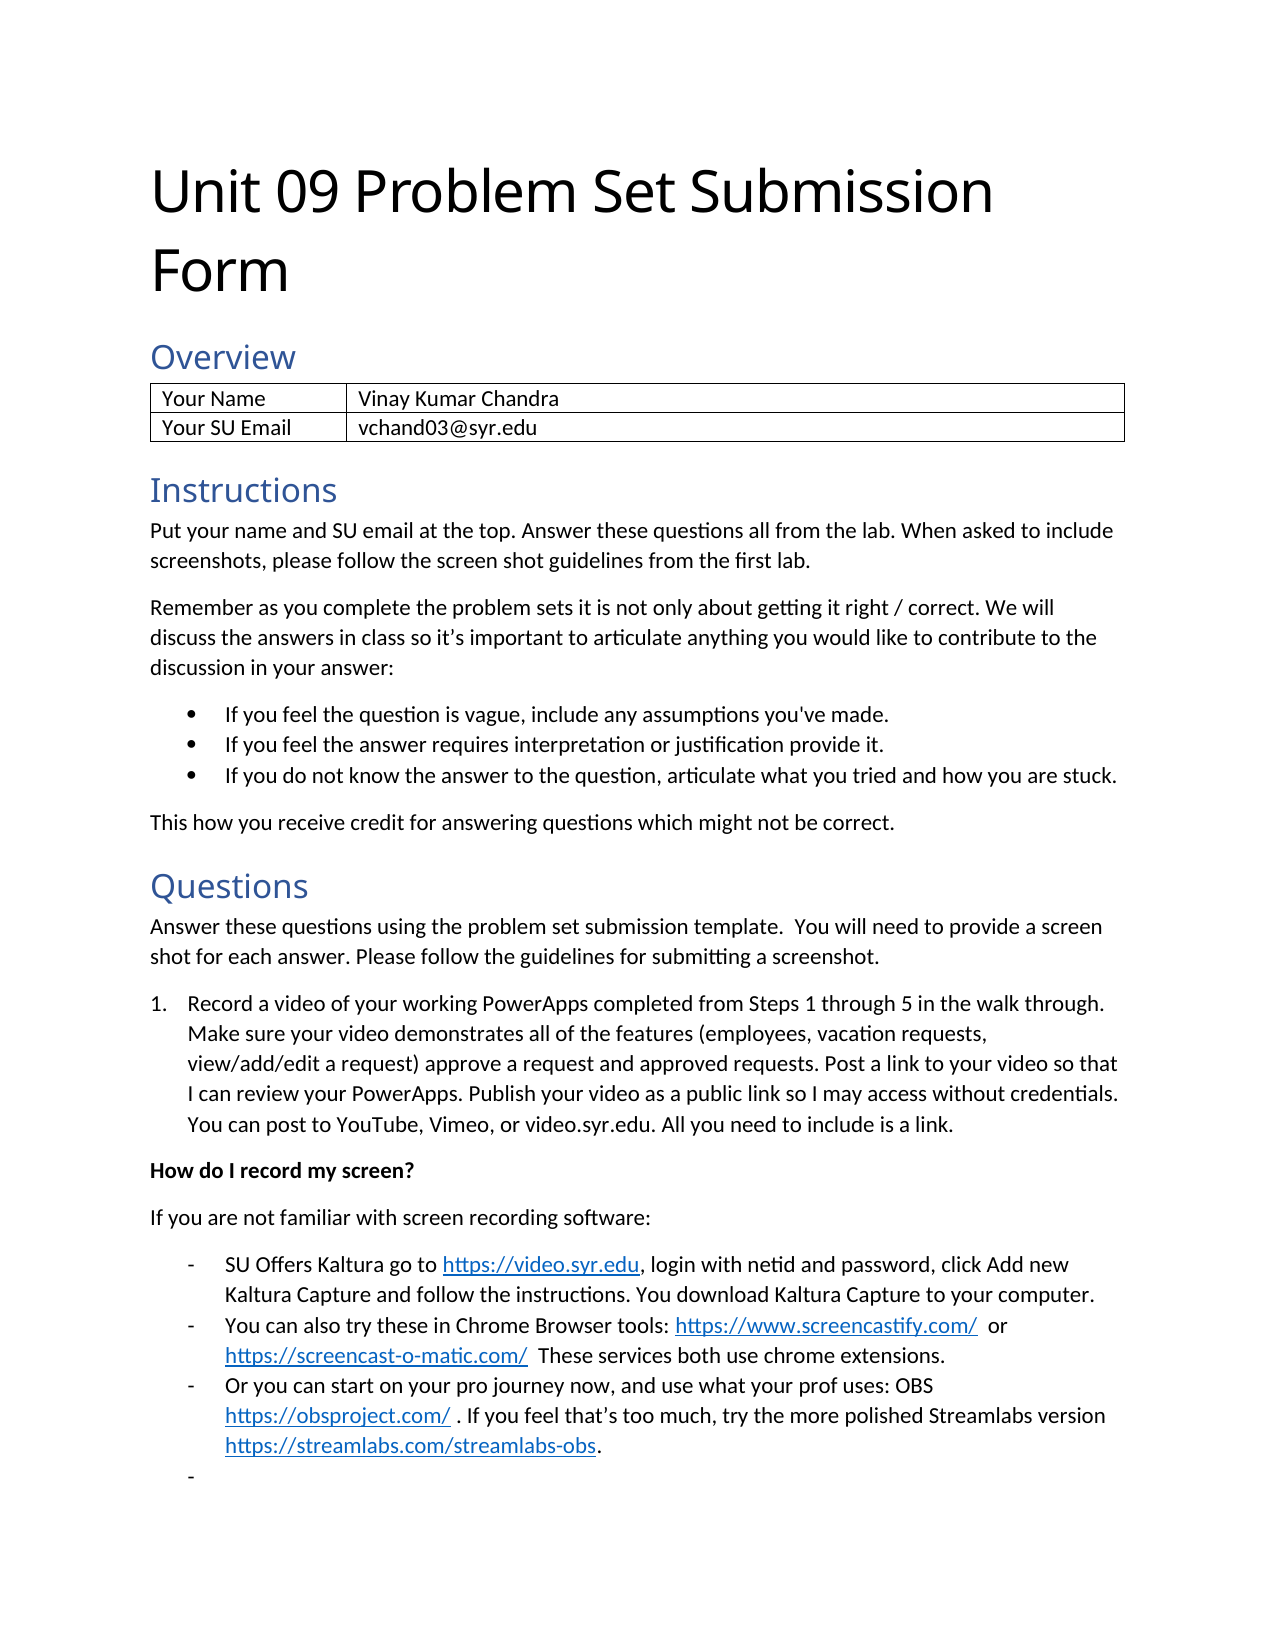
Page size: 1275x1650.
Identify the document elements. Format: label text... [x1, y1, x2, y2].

text Answer these questions using the problem set submission template. You will need to provide a screen shot for each answer. Please follow the guidelines for submitting a screenshot. [150, 912, 1125, 970]
text Put your name and SU email at the top. Answer these questions all from the lab. When asked to include screenshots, please follow the screen shot guidelines from the first lab. [150, 516, 1125, 574]
subtitle Questions [150, 863, 1125, 908]
table_header Vinay Kumar Chandra [347, 384, 1124, 412]
text How do I record my screen? [150, 1157, 1125, 1185]
text If you are not familiar with screen recording software: [150, 1203, 1125, 1232]
list If you feel the question is vague, include any assumptions you've made. [187, 700, 1125, 728]
table_cell vchand03@syr.edu [347, 413, 1124, 441]
list You can also try these in Chrome Browser tools: https://www.screencastify.com/ or https://screencast-o-matic.com/ These services both use chrome extensions. [187, 1311, 1125, 1369]
table_header Your Name [151, 384, 346, 412]
list Record a video of your working PowerApps completed from Steps 1 through 5 in the walk through. Make sure your video demonstrates all of the features (employees, vacation requests, view/add/edit a request) approve a request and approved requests. Post a link to your video so that I can review your PowerApps. Publish your video as a public link so I may access without credentials. You can post to YouTube, Vimeo, or video.syr.edu. All you need to include is a link. [150, 989, 1125, 1138]
table_cell Your SU Email [151, 413, 346, 441]
subtitle Instructions [150, 467, 1125, 512]
title Unit 09 Problem Set Submission Form [150, 150, 1125, 309]
list Or you can start on your pro journey now, and use what your prof uses: OBS https://obsproject.com/ . If you feel that’s too much, try the more polished Streamlabs version https://streamlabs.com/streamlabs-obs. [187, 1371, 1125, 1460]
text Remember as you complete the problem sets it is not only about getting it right / correct. We will discuss the answers in class so it’s important to articulate anything you would like to contribute to the discussion in your answer: [150, 593, 1125, 682]
list If you feel the answer requires interpretation or justification provide it. [187, 731, 1125, 759]
list If you do not know the answer to the question, articulate what you tried and how you are stuck. [187, 761, 1125, 789]
list SU Offers Kaltura go to https://video.syr.edu, login with netid and password, click Add new Kaltura Capture and follow the instructions. You download Kaltura Capture to your computer. [187, 1250, 1125, 1309]
text This how you receive credit for answering questions which might not be correct. [150, 808, 1125, 836]
subtitle Overview [150, 334, 1125, 379]
